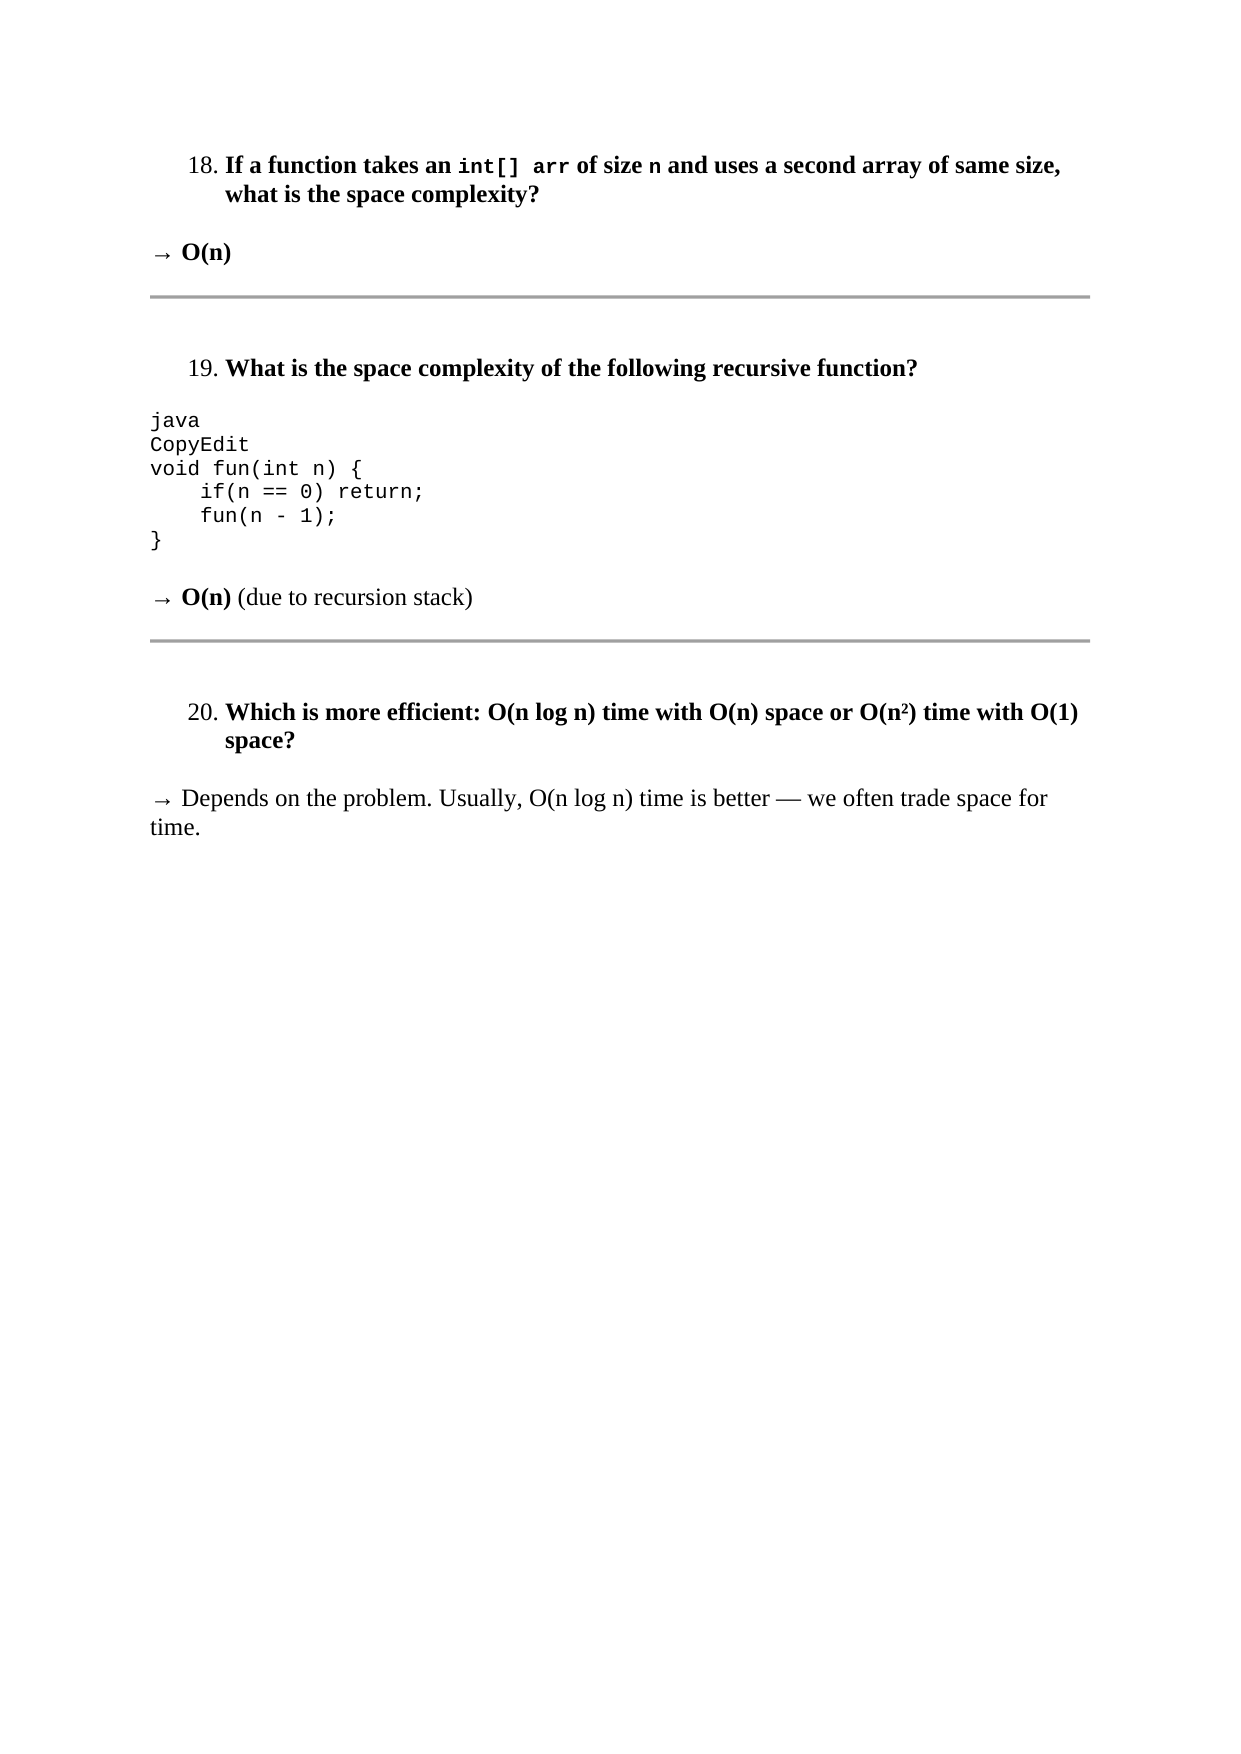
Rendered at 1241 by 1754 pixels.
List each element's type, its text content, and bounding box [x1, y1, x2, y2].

text } [150, 529, 1090, 552]
text fun(n - 1); [150, 505, 1090, 529]
text → Depends on the problem. Usually, O(n log n) time is better — we often trade space for time. [150, 783, 1090, 841]
list If a function takes an int[] arr of size n and uses a second array of same size, what is the space complexity? [187, 150, 1090, 208]
text if(n == 0) return; [150, 481, 1090, 505]
list What is the space complexity of the following recursive function? [187, 353, 1090, 381]
text java [150, 411, 1090, 434]
list Which is more efficient: O(n log n) time with O(n) space or O(n²) time with O(1) space? [187, 697, 1090, 754]
text void fun(int n) { [150, 458, 1090, 481]
text → O(n) (due to recursion stack) [150, 582, 1090, 610]
text → O(n) [150, 237, 1090, 266]
text CopyEdit [150, 434, 1090, 458]
